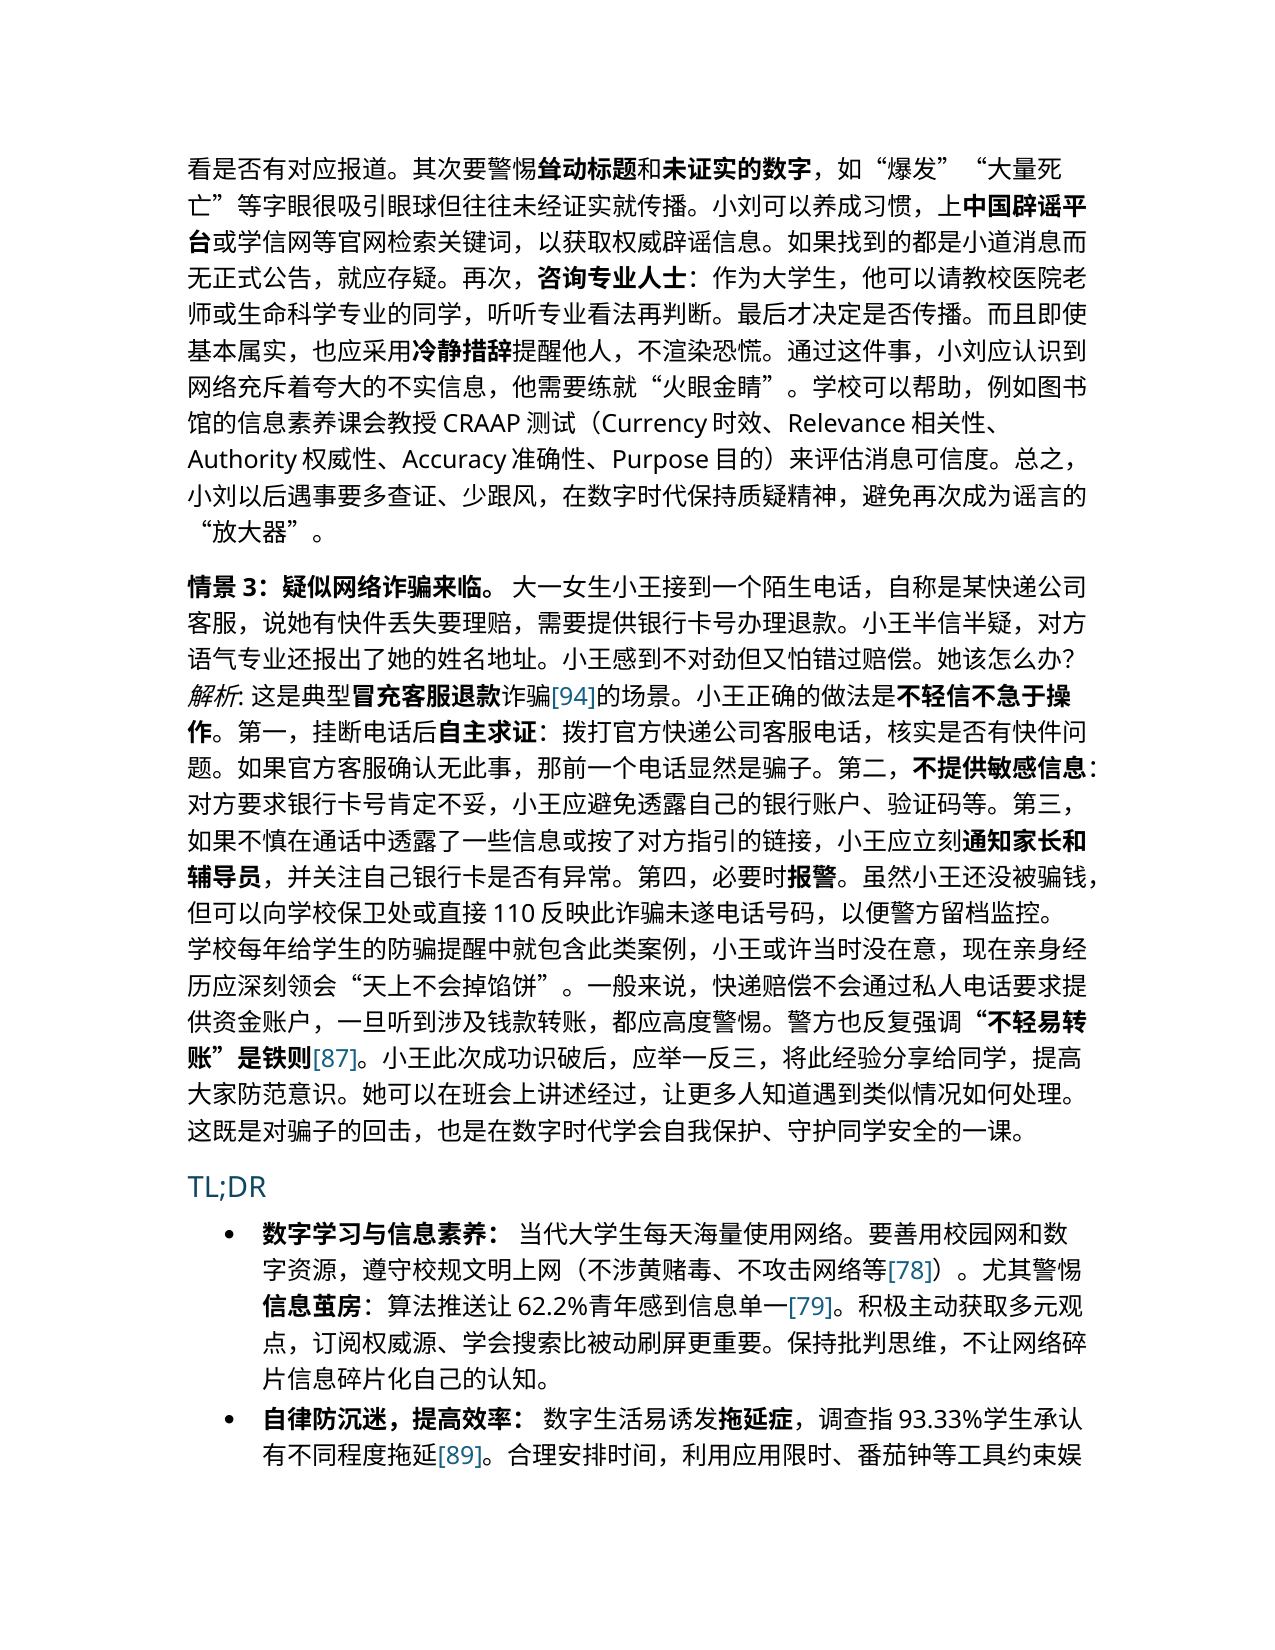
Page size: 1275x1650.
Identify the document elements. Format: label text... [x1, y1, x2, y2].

list 数字学习与信息素养： 当代大学生每天海量使用网络。要善用校园网和数字资源，遵守校规文明上网（不涉黄赌毒、不攻击网络等[78]）。尤其警惕信息茧房：算法推送让62.2%青年感到信息单一[79]。积极主动获取多元观点，订阅权威源、学会搜索比被动刷屏更重要。保持批判思维，不让网络碎片信息碎片化自己的认知。 [225, 1214, 1087, 1396]
subtitle TL;DR [187, 1166, 1087, 1206]
text 情景3：疑似网络诈骗来临。 大一女生小王接到一个陌生电话，自称是某快递公司客服，说她有快件丢失要理赔，需要提供银行卡号办理退款。小王半信半疑，对方语气专业还报出了她的姓名地址。小王感到不对劲但又怕错过赔偿。她该怎么办？解析: 这是典型冒充客服退款诈骗[94]的场景。小王正确的做法是不轻信不急于操作。第一，挂断电话后自主求证：拨打官方快递公司客服电话，核实是否有快件问题。如果官方客服确认无此事，那前一个电话显然是骗子。第二，不提供敏感信息：对方要求银行卡号肯定不妥，小王应避免透露自己的银行账户、验证码等。第三，如果不慎在通话中透露了一些信息或按了对方指引的链接，小王应立刻通知家长和辅导员，并关注自己银行卡是否有异常。第四，必要时报警。虽然小王还没被骗钱，但可以向学校保卫处或直接110反映此诈骗未遂电话号码，以便警方留档监控。学校每年给学生的防骗提醒中就包含此类案例，小王或许当时没在意，现在亲身经历应深刻领会“天上不会掉馅饼”。一般来说，快递赔偿不会通过私人电话要求提供资金账户，一旦听到涉及钱款转账，都应高度警惕。警方也反复强调“不轻易转账”是铁则[87]。小王此次成功识破后，应举一反三，将此经验分享给同学，提高大家防范意识。她可以在班会上讲述经过，让更多人知道遇到类似情况如何处理。这既是对骗子的回击，也是在数字时代学会自我保护、守护同学安全的一课。 [187, 567, 1087, 1147]
